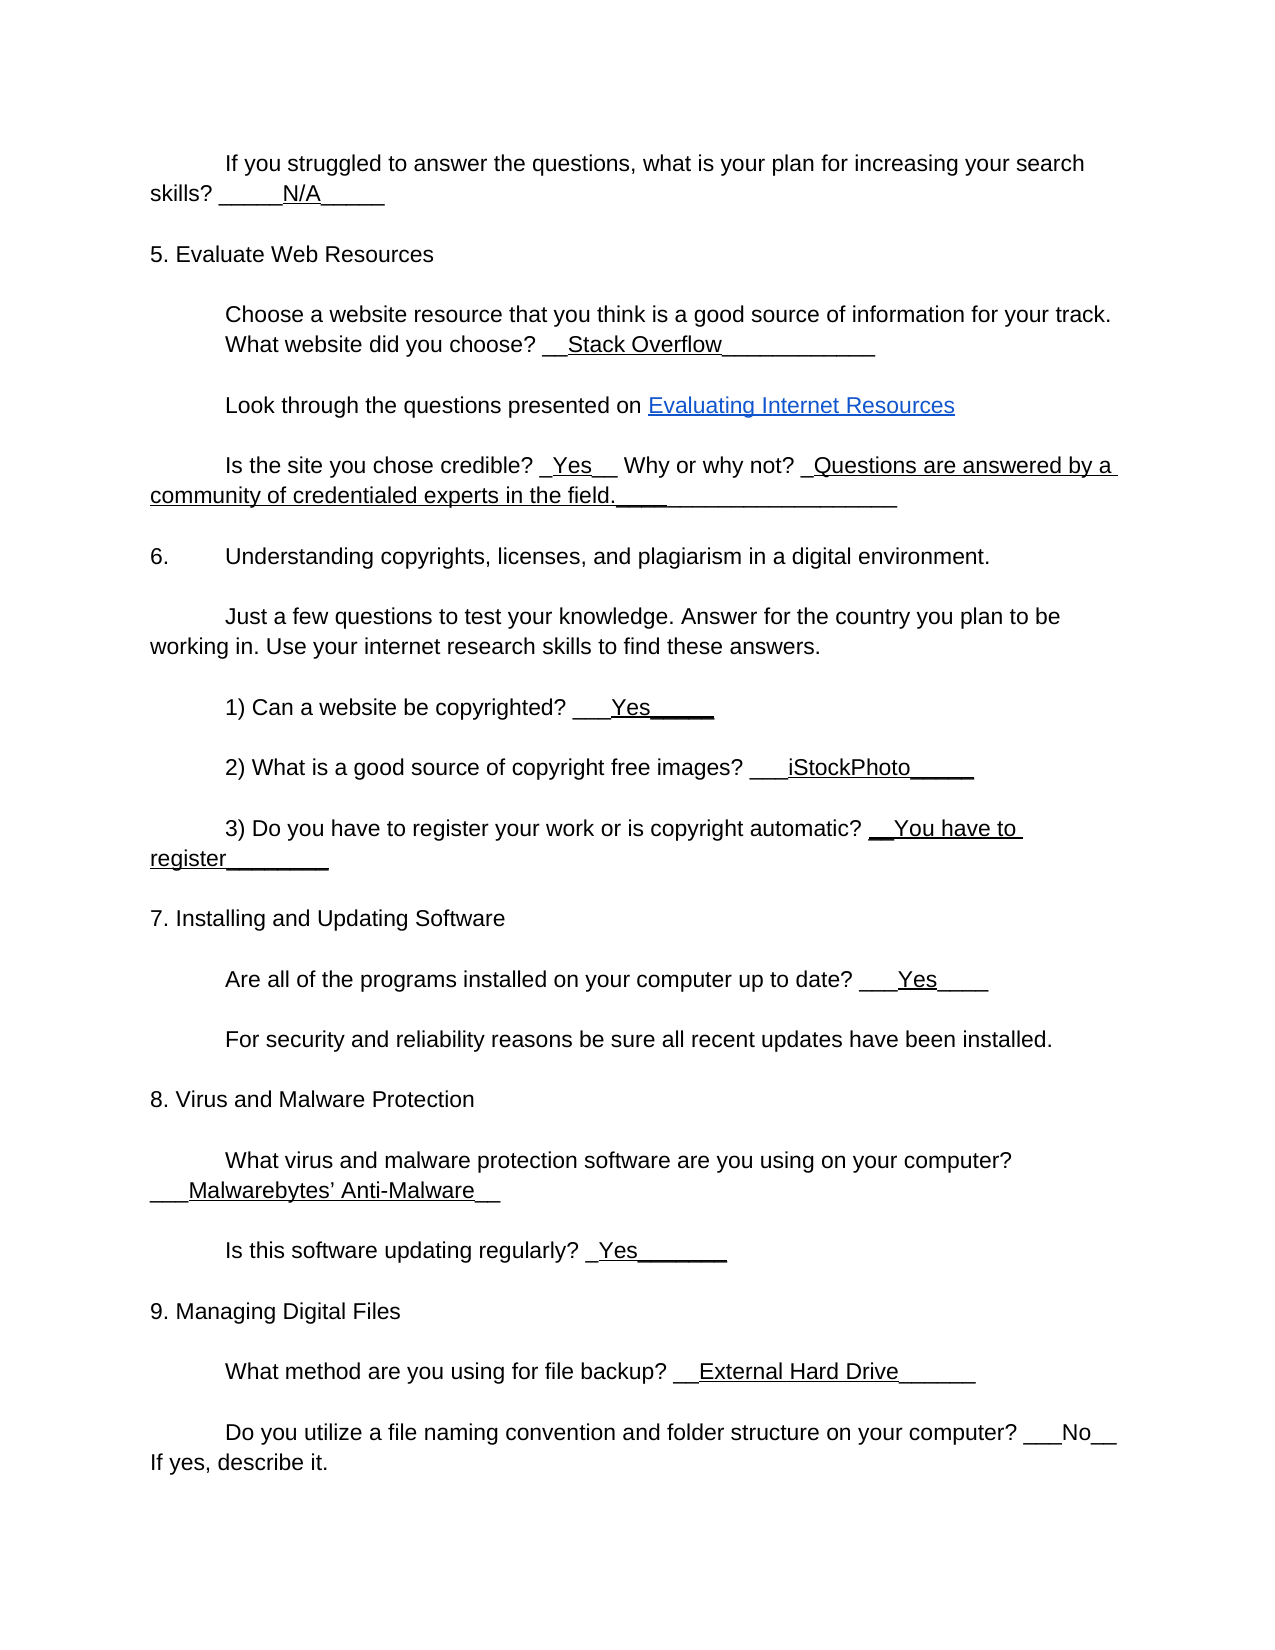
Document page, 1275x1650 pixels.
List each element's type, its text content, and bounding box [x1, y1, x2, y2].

text 8. Virus and Malware Protection [150, 1086, 1125, 1113]
text 6. Understanding copyrights, licenses, and plagiarism in a digital environment. [150, 543, 1125, 569]
text What virus and malware protection software are you using on your computer? ___Malwarebytes’ Anti-Malware__ [150, 1147, 1125, 1203]
text If you struggled to answer the questions, what is your plan for increasing your search skills? _____N/A_____ [150, 150, 1125, 207]
text Is the site you chose credible? _Yes__ Why or why not? _Questions are answered by a community of credentialed experts in the field.______________________ [150, 452, 1125, 509]
text 2) What is a good source of copyright free images? ___iStockPhoto_____ [150, 754, 1125, 781]
text Look through the questions presented on Evaluating Internet Resources [150, 392, 1125, 418]
text 1) Can a website be copyrighted? ___Yes_____ [150, 694, 1125, 720]
text What website did you choose? __Stack Overflow____________ [150, 331, 1125, 358]
text Is this software updating regularly? _Yes_______ [150, 1237, 1125, 1264]
text Just a few questions to test your knowledge. Answer for the country you plan to be working in. Use your internet research skills to find these answers. [150, 603, 1125, 660]
text 7. Installing and Updating Software [150, 905, 1125, 932]
text For security and reliability reasons be sure all recent updates have been installed. [150, 1026, 1125, 1052]
text Choose a website resource that you think is a good source of information for your track. [150, 301, 1125, 327]
text Are all of the programs installed on your computer up to date? ___Yes____ [150, 966, 1125, 992]
text 9. Managing Digital Files [150, 1298, 1125, 1324]
text What method are you using for file backup? __External Hard Drive______ [150, 1358, 1125, 1385]
text 3) Do you have to register your work or is copyright automatic? __You have to register________ [150, 814, 1125, 871]
text 5. Evaluate Web Resources [150, 241, 1125, 267]
text Do you utilize a file naming convention and folder structure on your computer? ___No__ [150, 1419, 1125, 1445]
text If yes, describe it. [150, 1449, 1125, 1475]
